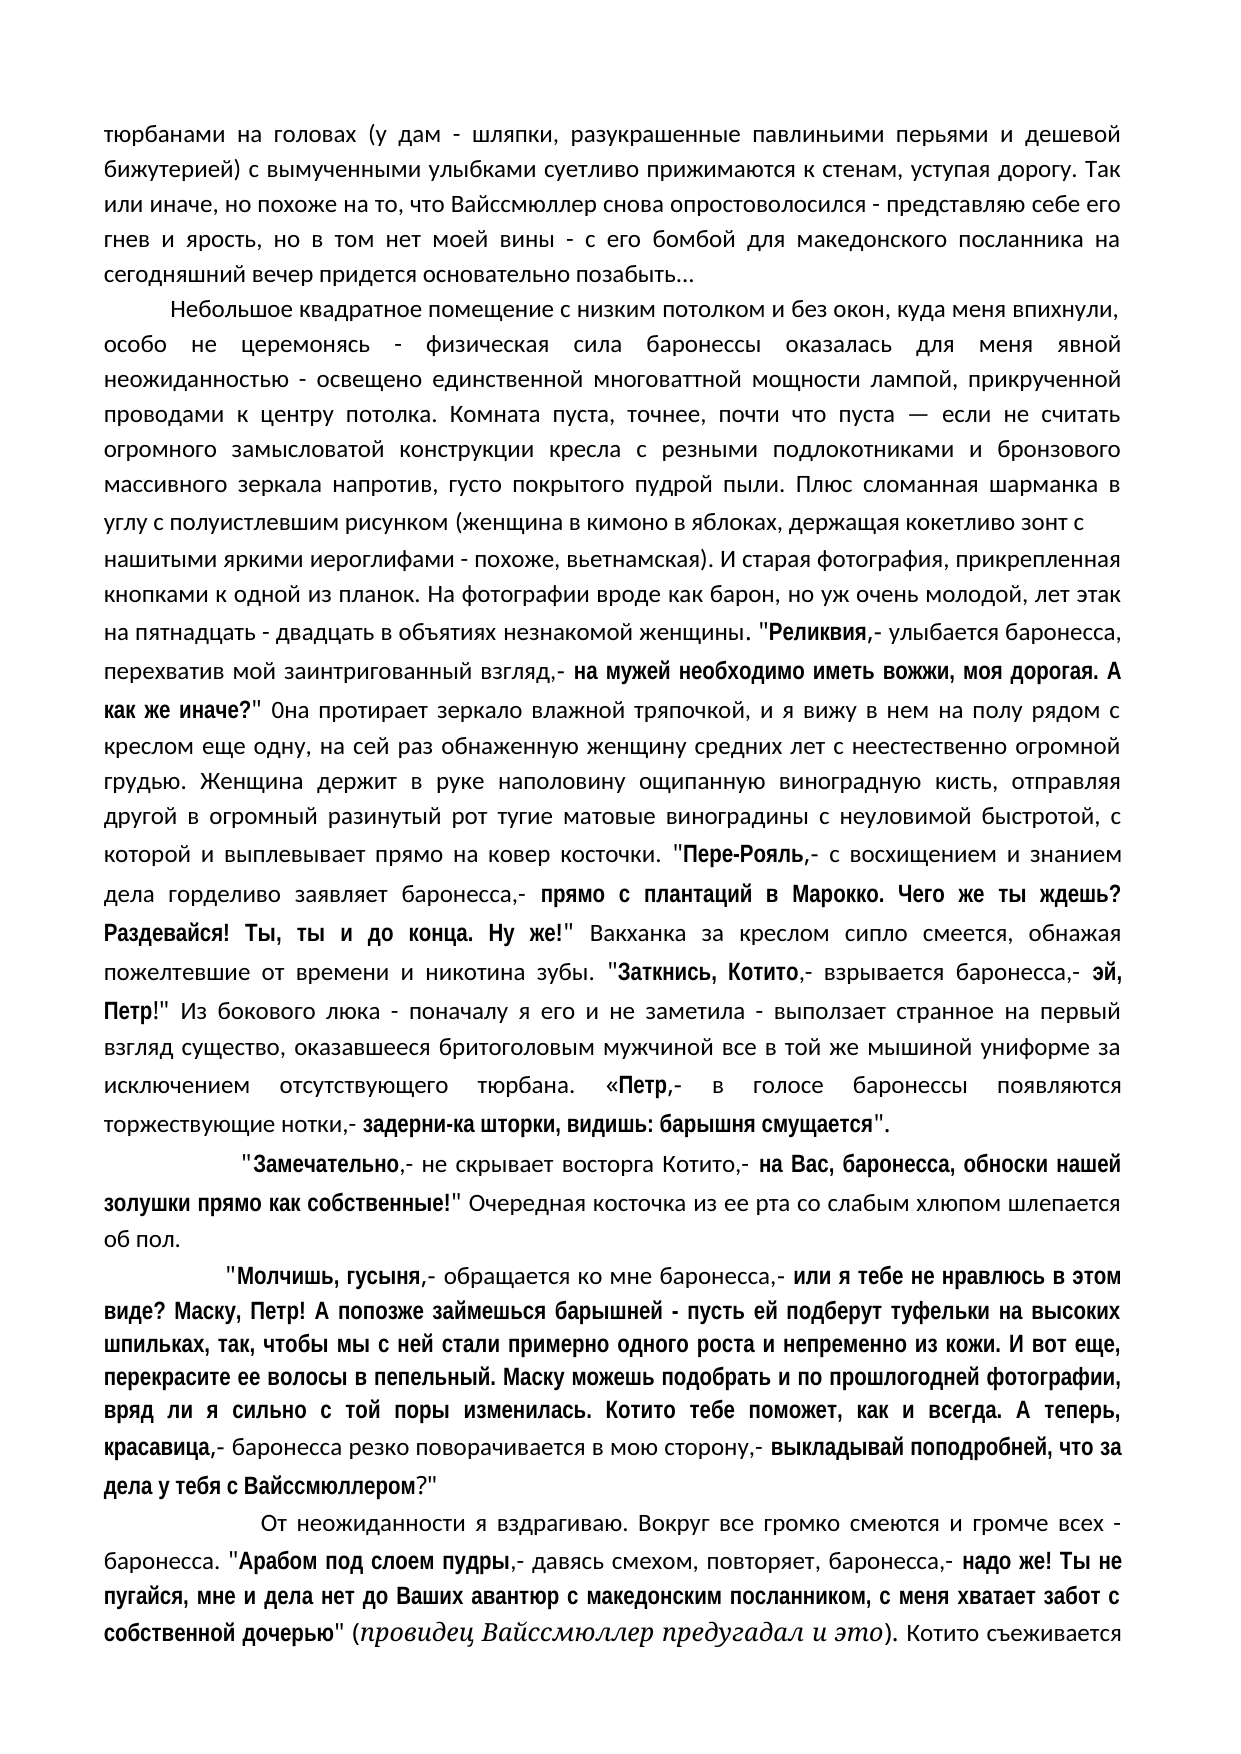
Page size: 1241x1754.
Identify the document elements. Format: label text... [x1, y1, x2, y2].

list Небольшое квадратное помещение с низким потолком и без окон, куда меня впихнули, особо не церемонясь - физическая сила баронессы оказалась для меня явной неожиданностью - освещено единственной многоваттной мощности лампой, прикрученной проводами к центру потолка. Комната пуста, точнее, почти что пуста — если не считать огромного замысловатой конструкции кресла с резными подлокотниками и бронзового массивного зеркала напротив, густо покрытого пудрой пыли. Плюс сломанная шарманка в углу с полуистлевшим рисунком (женщина в кимоно в яблоках, держащая кокетливо зонт с [103, 293, 1122, 538]
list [103, 118, 1122, 289]
list "Молчишь, гусыня,- обращается ко мне баронесса,- или я тебе не нравлюсь в этом виде? Маску, Петр! А попозже займешься барышней - пусть ей подберут туфельки на высоких шпильках, так, чтобы мы с ней стали примерно одного роста и непременно из кожи. И вот еще, перекрасите ее волосы в пепельный. Маску можешь подобрать и по прошлогодней фотографии, вряд ли я сильно с той поры изменилась. Котито тебе поможет, как и всегда. А теперь, красавица,- баронесса резко поворачивается в мою сторону,- выкладывай поподробней, что за дела у тебя с Вайссмюллером?" [103, 1258, 1122, 1502]
list нашитыми яркими иероглифами - похоже, вьетнамская). И старая фотография, прикрепленная кнопками к одной из планок. На фотографии вроде как барон, но уж очень молодой, лет этак на пятнадцать - двадцать в объятиях незнакомой женщины. "Реликвия,- улыбается баронесса, перехватив мой заинтригованный взгляд,- на мужей необходимо иметь вожжи, моя дорогая. А как же иначе?" 0на протирает зеркало влажной тряпочкой, и я вижу в нем на полу рядом с креслом еще одну, на сей раз обнаженную женщину средних лет с неестественно огромной грудью. Женщина держит в руке наполовину ощипанную виноградную кисть, отправляя другой в огромный разинутый рот тугие матовые виноградины с неуловимой быстротой, с которой и выплевывает прямо на ковер косточки. "Пере-Рояль,- с восхищением и знанием дела горделиво заявляет баронесса,- прямо с плантаций в Марокко. Чего же ты ждешь? Раздевайся! Ты, ты и до конца. Ну же!" Вакханка за креслом сипло смеется, обнажая пожелтевшие от времени и никотина зубы. "Заткнись, Котито,- взрывается баронесса,- эй, Петр!" Из бокового люка - поначалу я его и не заметила - выползает странное на первый взгляд существо, оказавшееся бритоголовым мужчиной все в той же мышиной униформе за исключением отсутствующего тюрбана. «Петр,- в голосе баронессы появляются торжествующие нотки,- задерни-ка шторки, видишь: барышня смущается". [103, 543, 1122, 1140]
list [103, 1507, 1122, 1649]
list "Замечательно,- не скрывает восторга Котито,- на Вас, баронесса, обноски нашей золушки прямо как собственные!" Очередная косточка из ее рта со слабым хлюпом шлепается об пол. [103, 1145, 1122, 1253]
